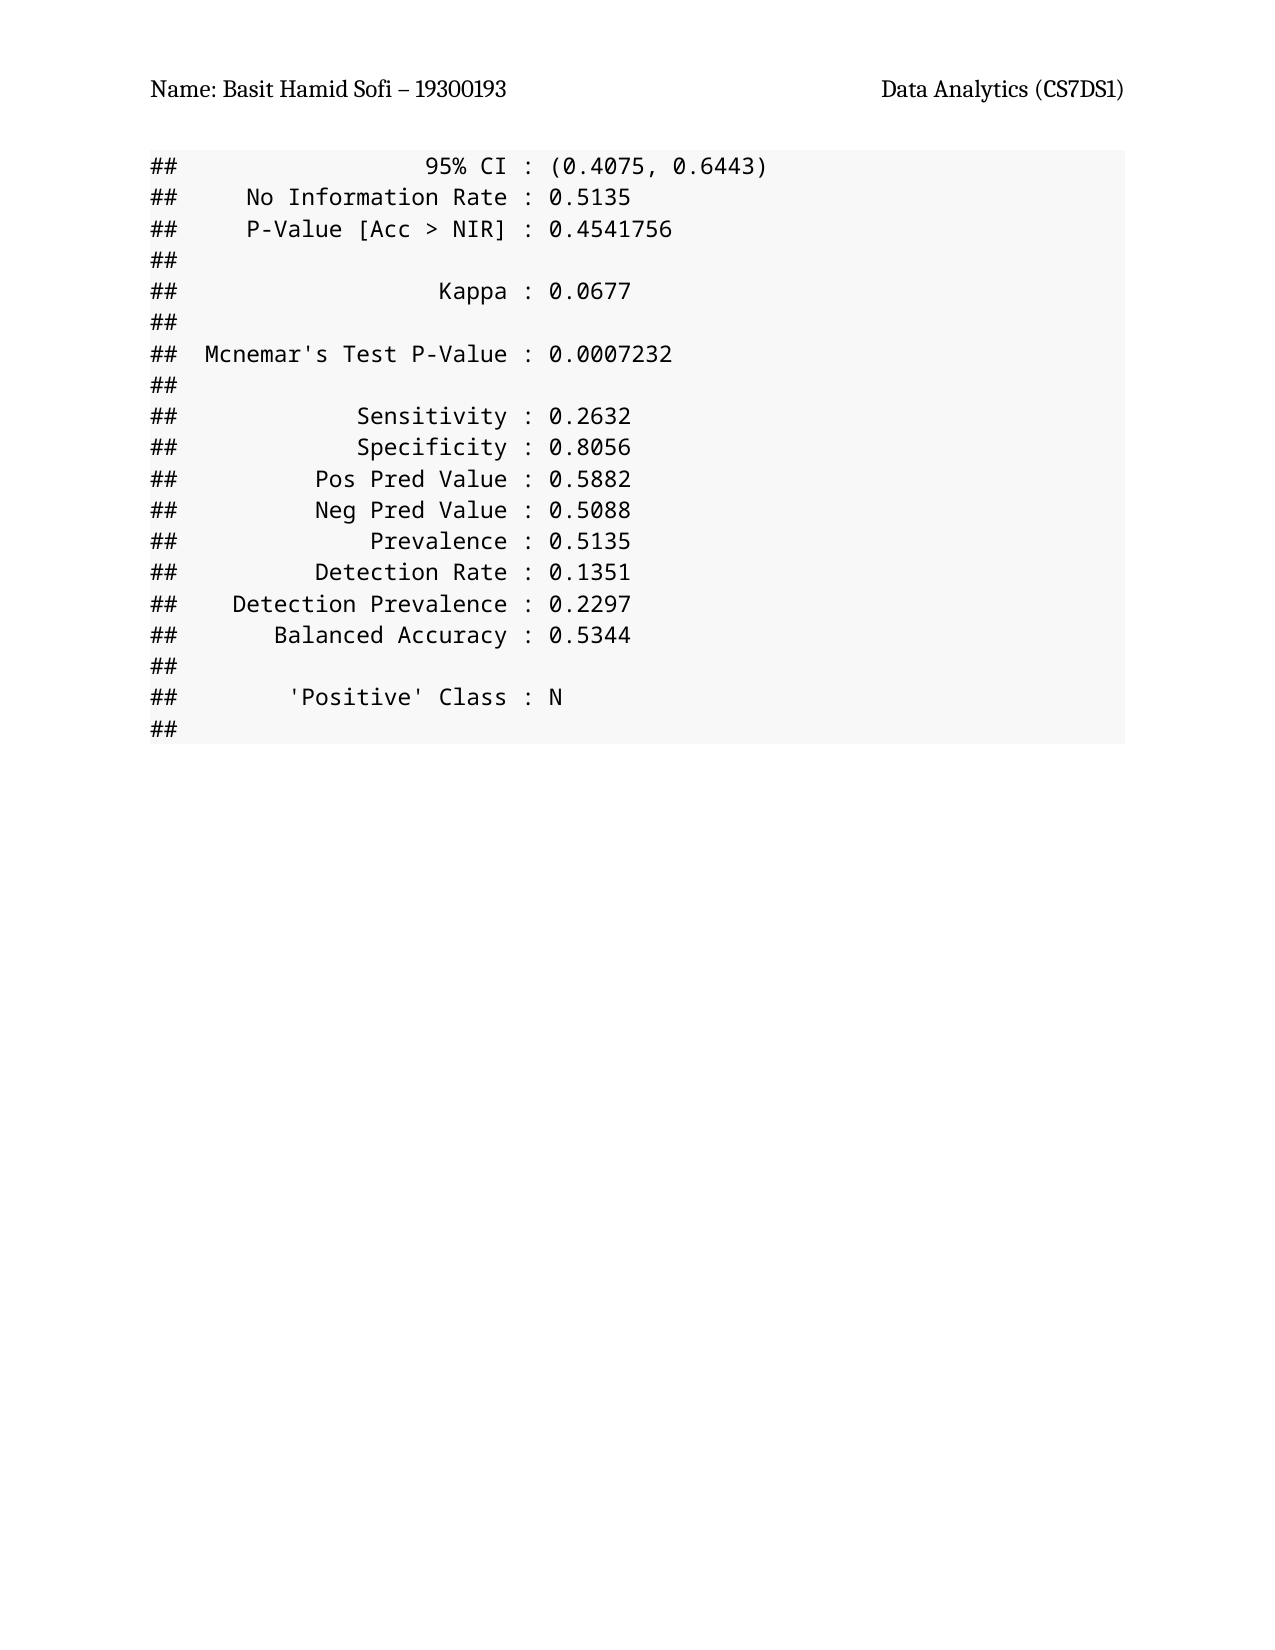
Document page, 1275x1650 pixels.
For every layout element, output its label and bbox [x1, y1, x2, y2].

text [150, 150, 1125, 744]
